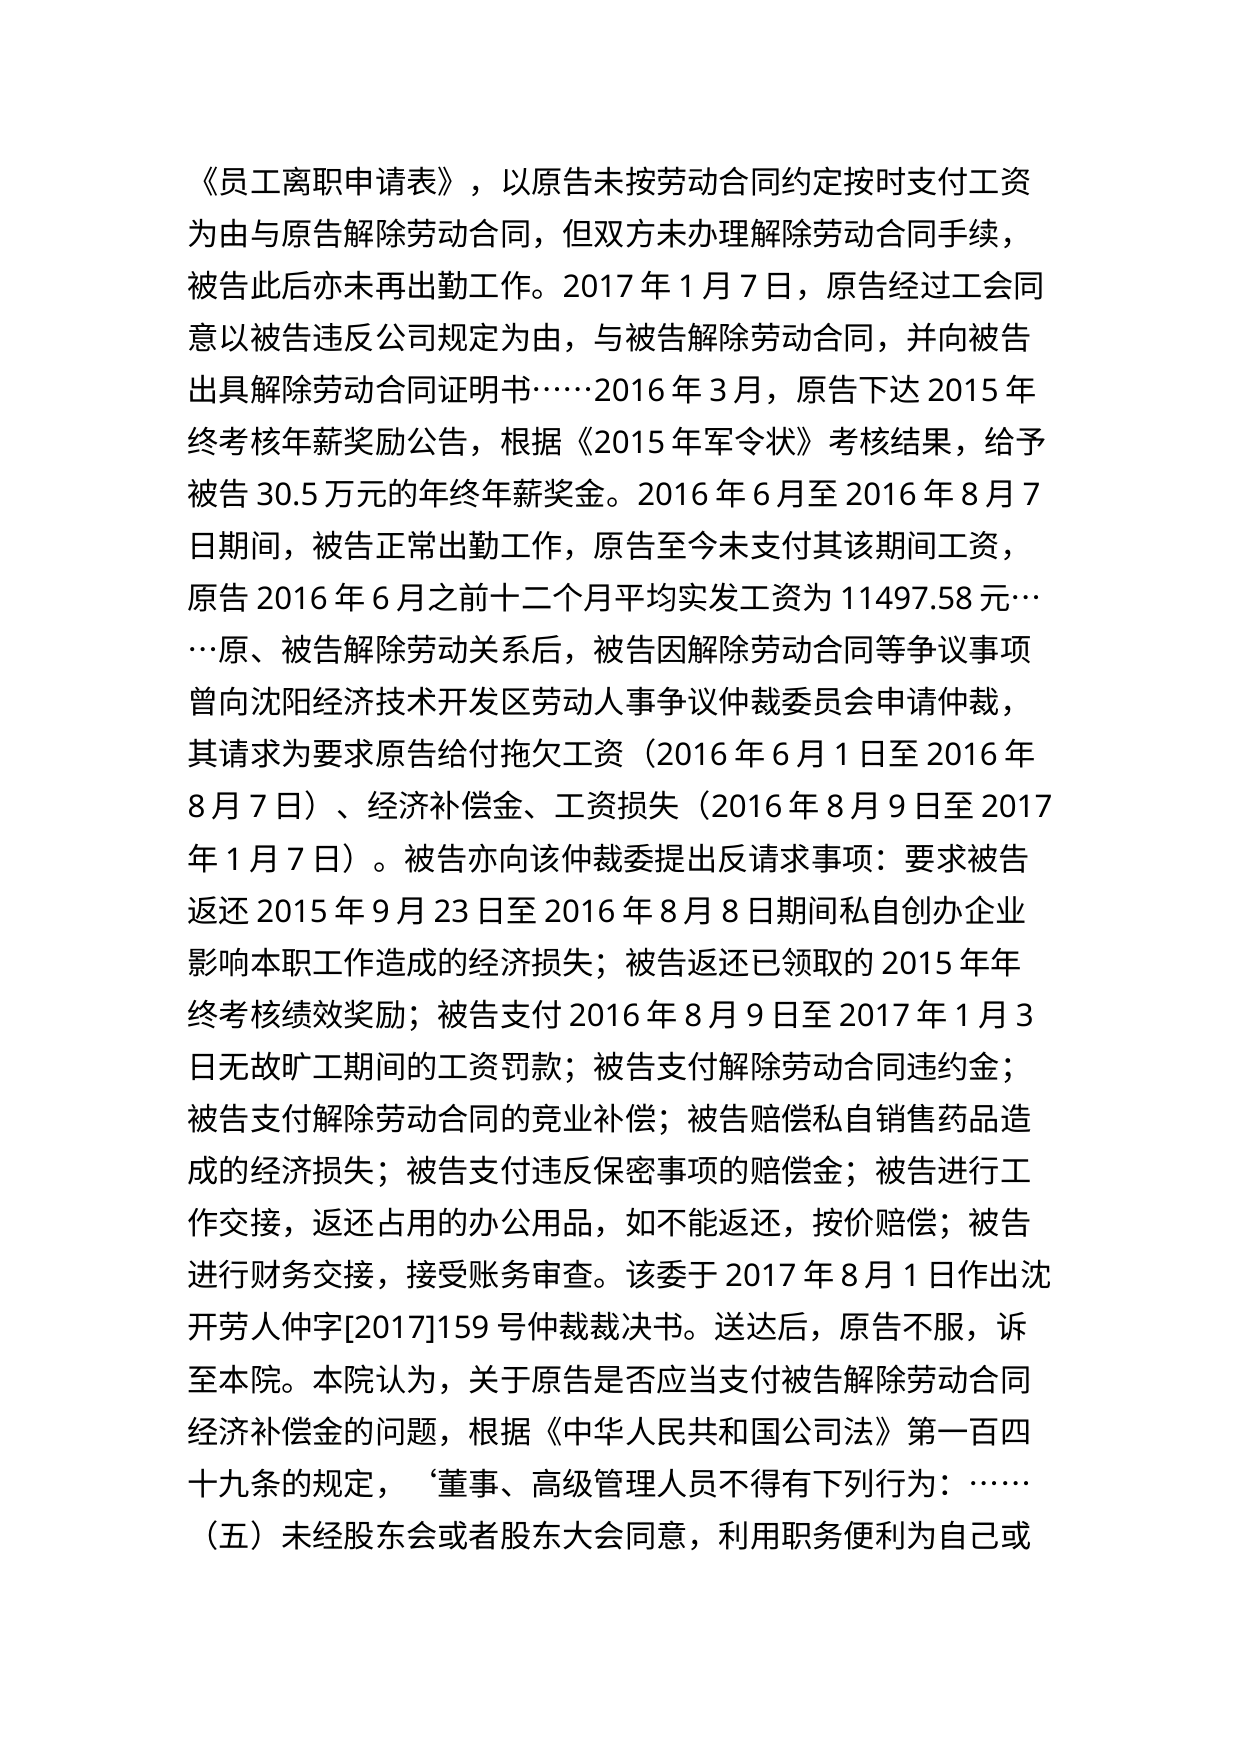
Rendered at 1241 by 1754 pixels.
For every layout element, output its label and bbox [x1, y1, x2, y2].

text [187, 150, 1053, 1556]
